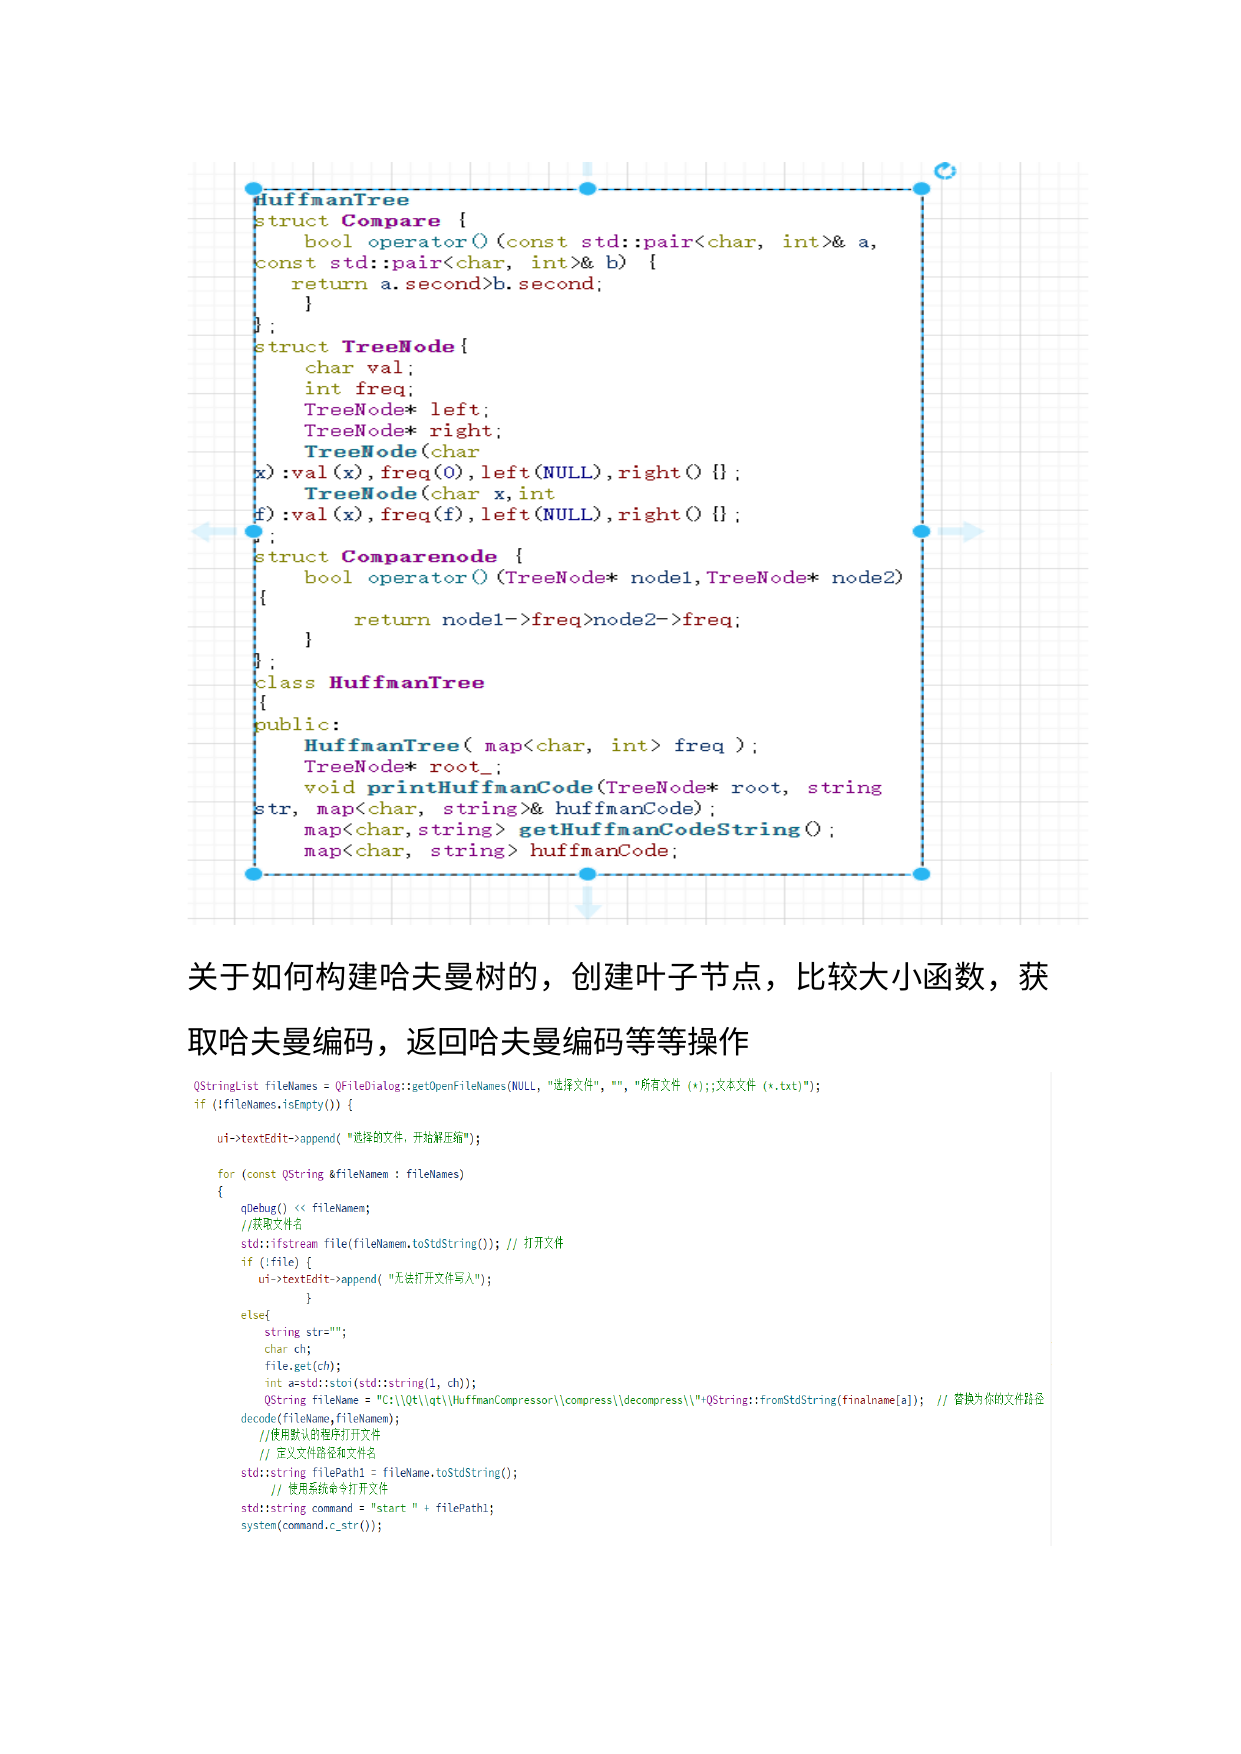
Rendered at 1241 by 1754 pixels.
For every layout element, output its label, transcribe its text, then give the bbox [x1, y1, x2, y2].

list 关于如何构建哈夫曼树的，创建叶子节点，比较大小函数，获取哈夫曼编码，返回哈夫曼编码等等操作 [187, 942, 1053, 1072]
picture [187, 162, 1089, 925]
picture [187, 1072, 1052, 1546]
